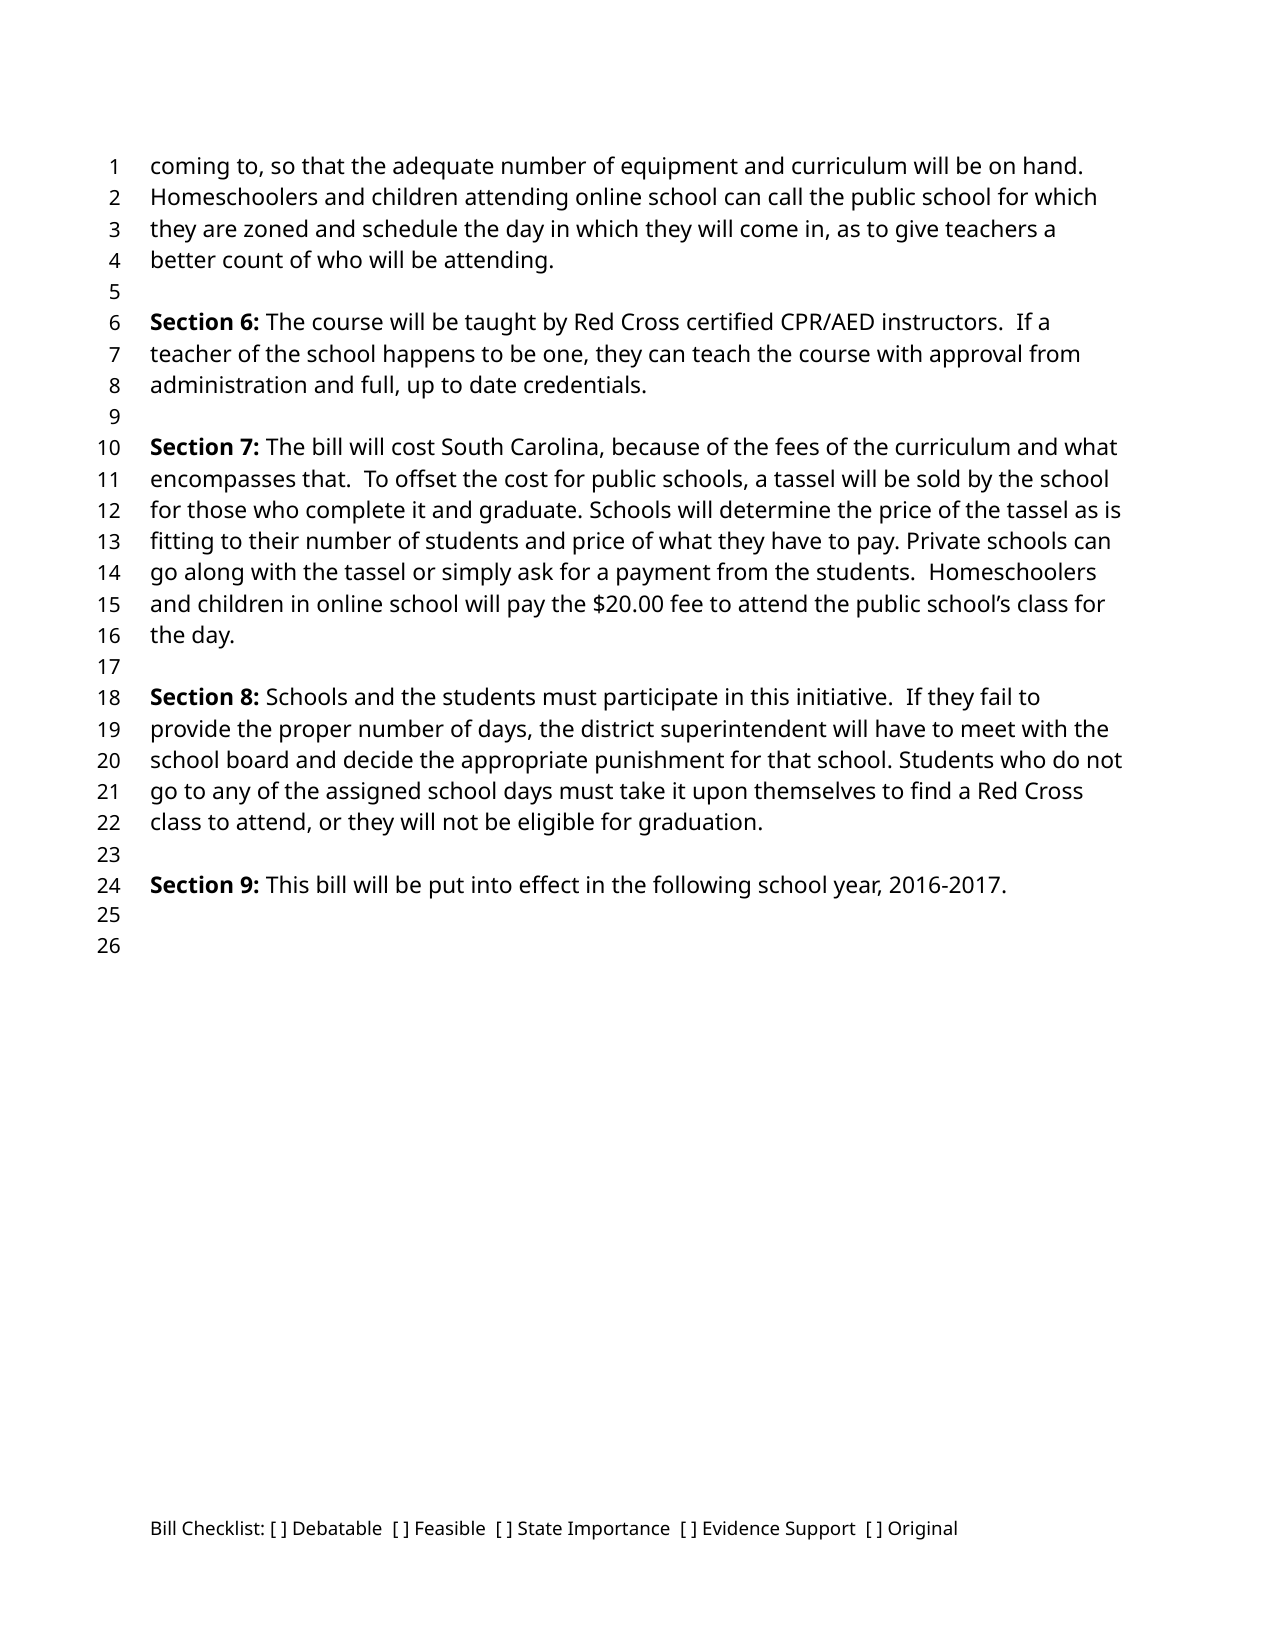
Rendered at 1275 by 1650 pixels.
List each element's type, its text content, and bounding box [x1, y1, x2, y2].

text Section 6: The course will be taught by Red Cross certified CPR/AED instructors. If a teacher of the school happens to be one, they can teach the course with approval from administration and full, up to date credentials. [150, 306, 1125, 400]
text Section 8: Schools and the students must participate in this initiative. If they fail to provide the proper number of days, the district superintendent will have to meet with the school board and decide the appropriate punishment for that school. Students who do not go to any of the assigned school days must take it upon themselves to find a Red Cross class to attend, or they will not be eligible for graduation. [150, 681, 1125, 837]
text Section 7: The bill will cost South Carolina, because of the fees of the curriculum and what encompasses that. To offset the cost for public schools, a tassel will be sold by the school for those who complete it and graduate. Schools will determine the price of the tassel as is fitting to their number of students and price of what they have to pay. Private schools can go along with the tassel or simply ask for a payment from the students. Homeschoolers and children in online school will pay the $20.00 fee to attend the public school’s class for the day. [150, 431, 1125, 650]
text Section 9: This bill will be put into effect in the following school year, 2016-2017. [150, 869, 1125, 900]
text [150, 150, 1125, 275]
